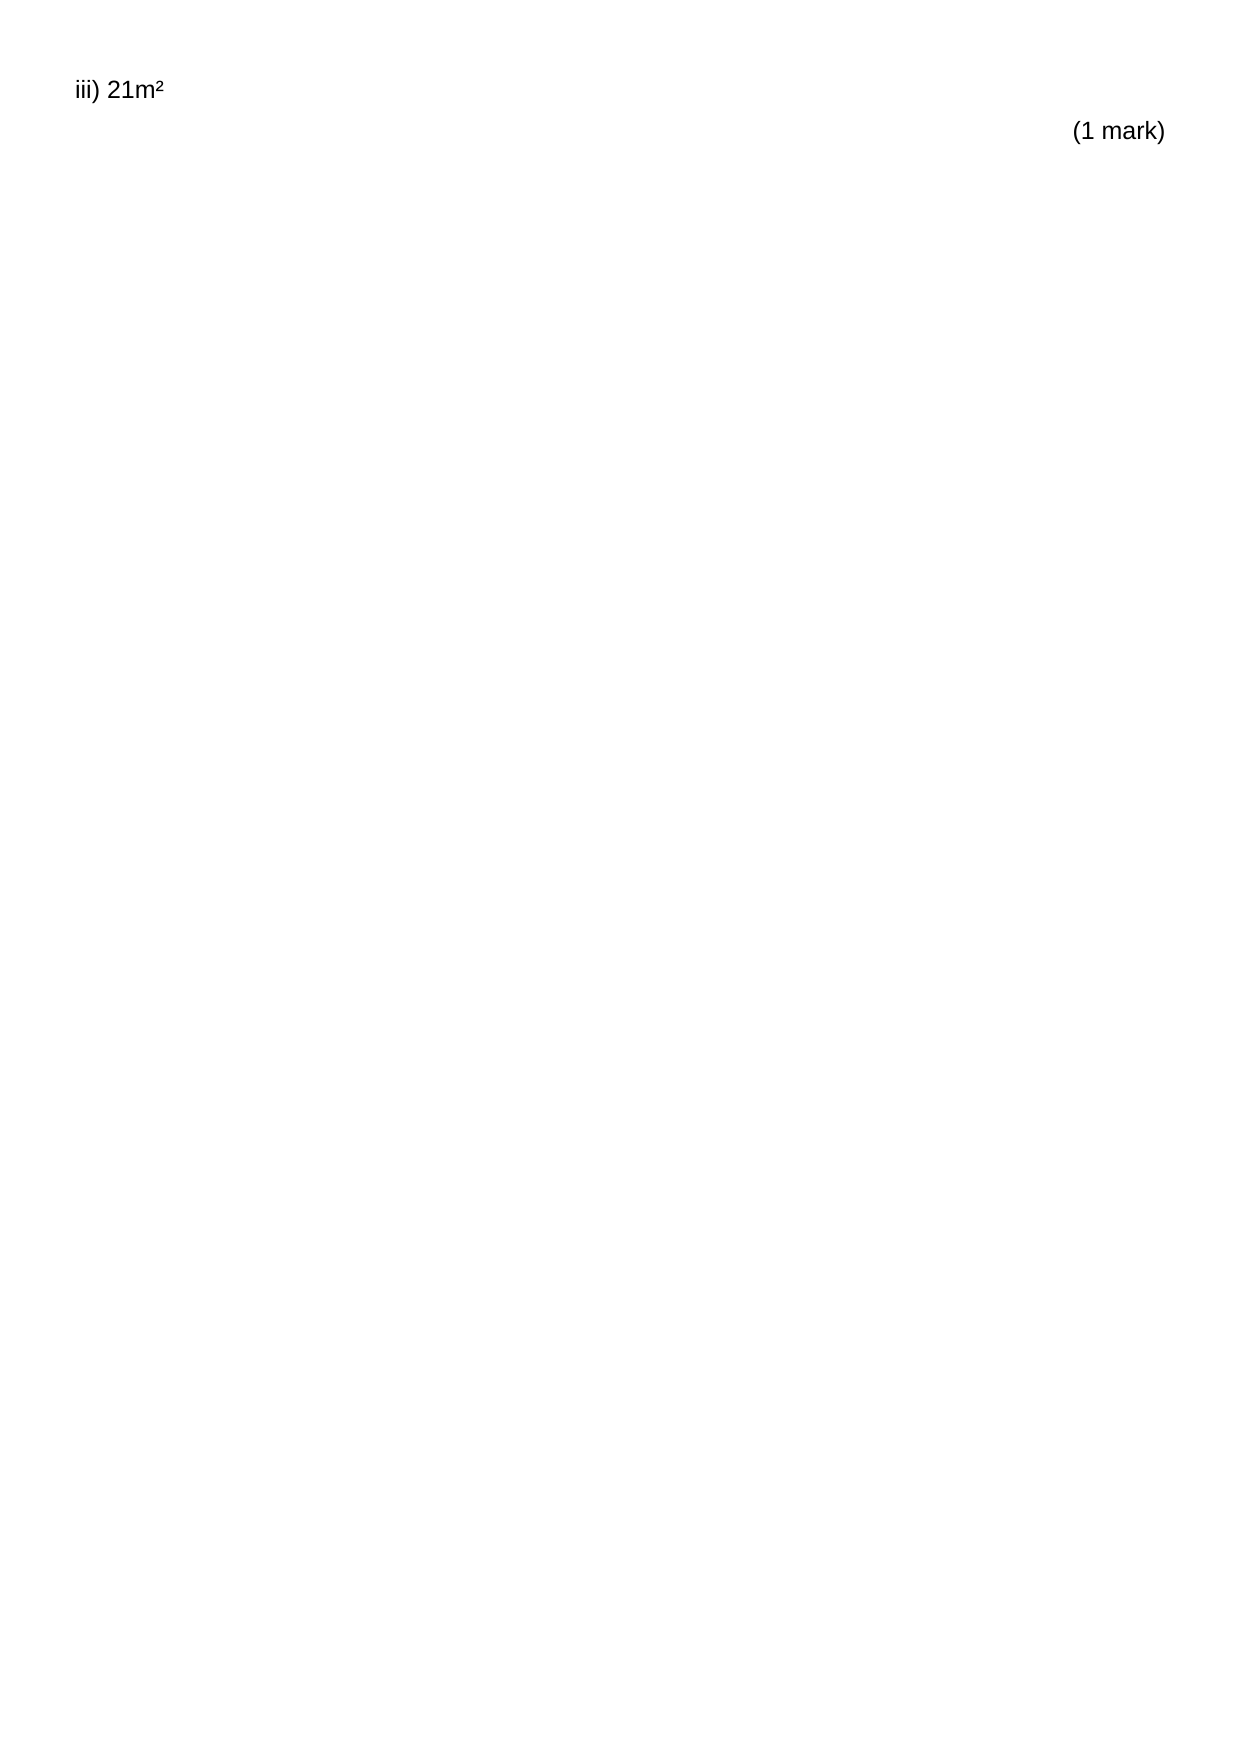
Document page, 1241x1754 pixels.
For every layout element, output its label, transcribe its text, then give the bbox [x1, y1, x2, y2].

text iii) 21m² [75, 75, 1165, 104]
text (1 mark) [75, 116, 1165, 145]
